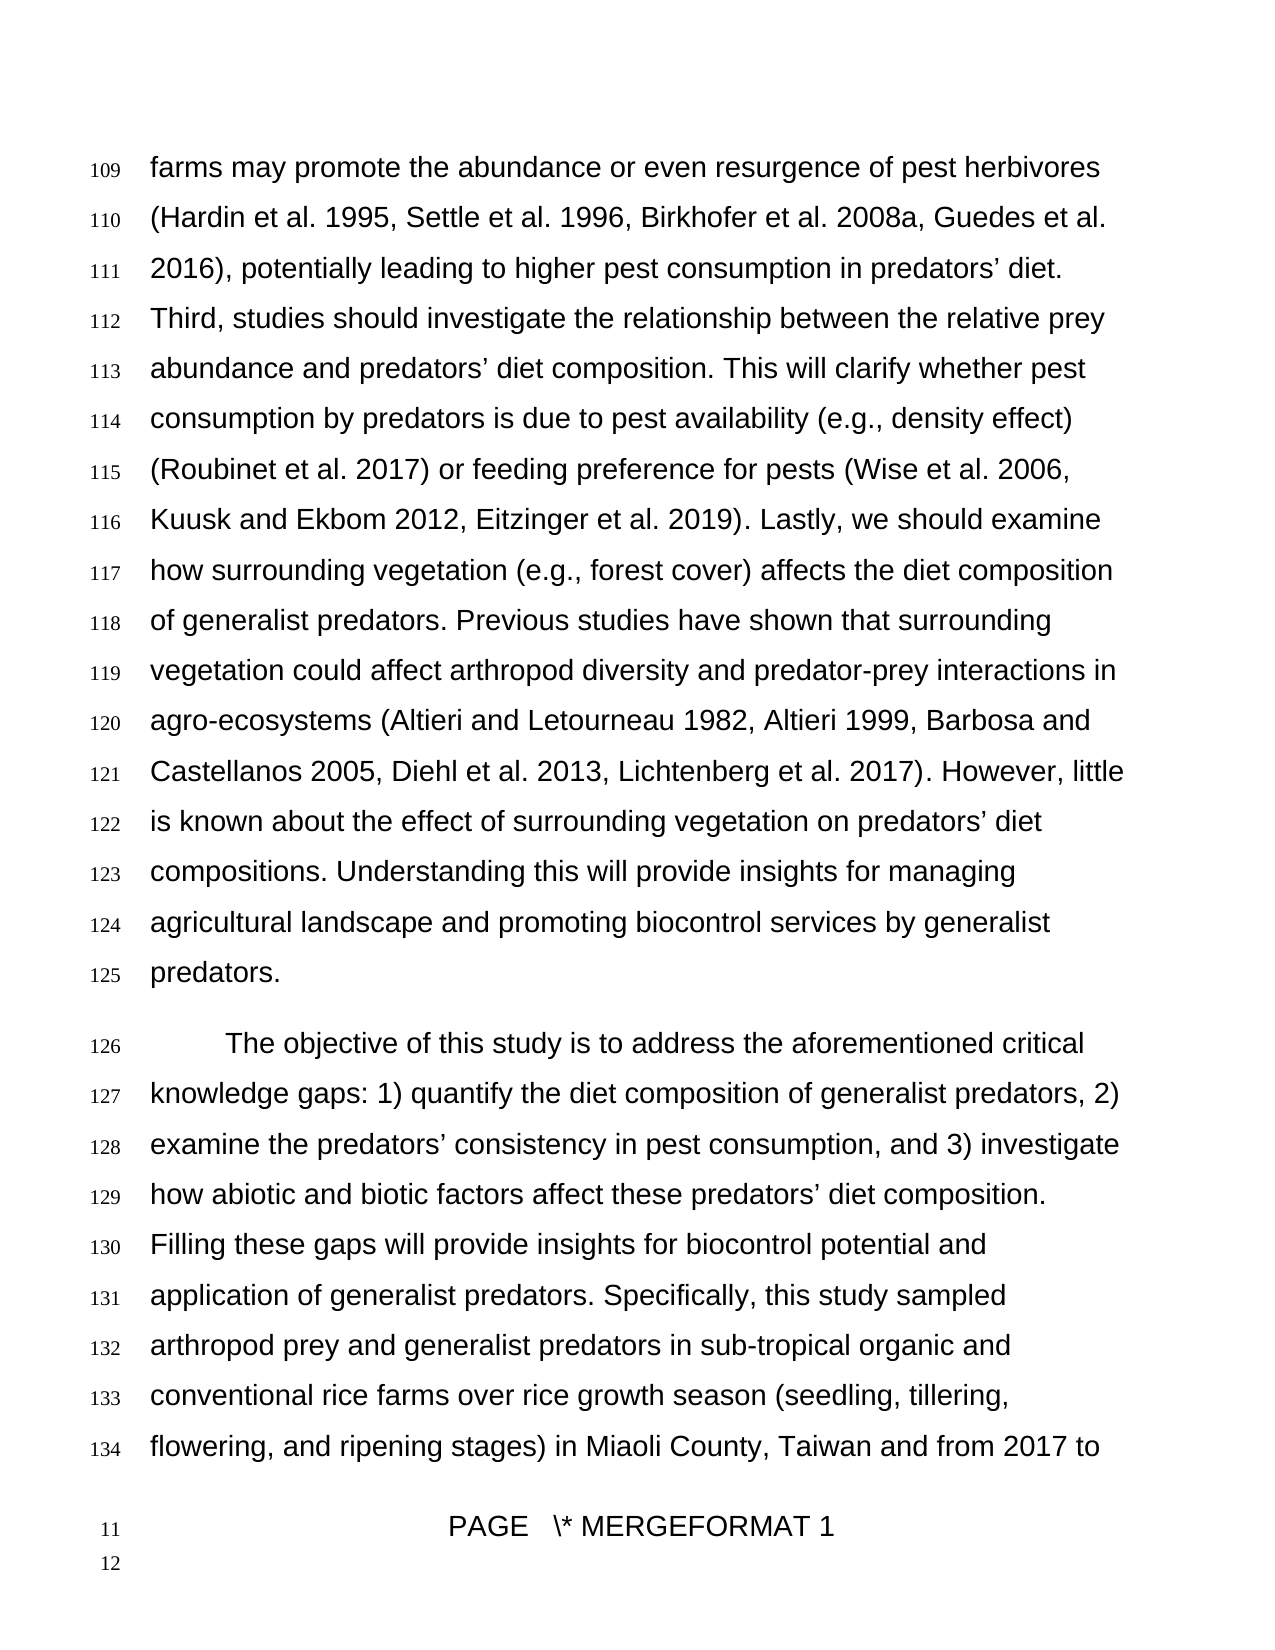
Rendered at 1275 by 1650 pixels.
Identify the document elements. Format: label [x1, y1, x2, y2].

text [150, 150, 1125, 988]
text [150, 1026, 1125, 1462]
